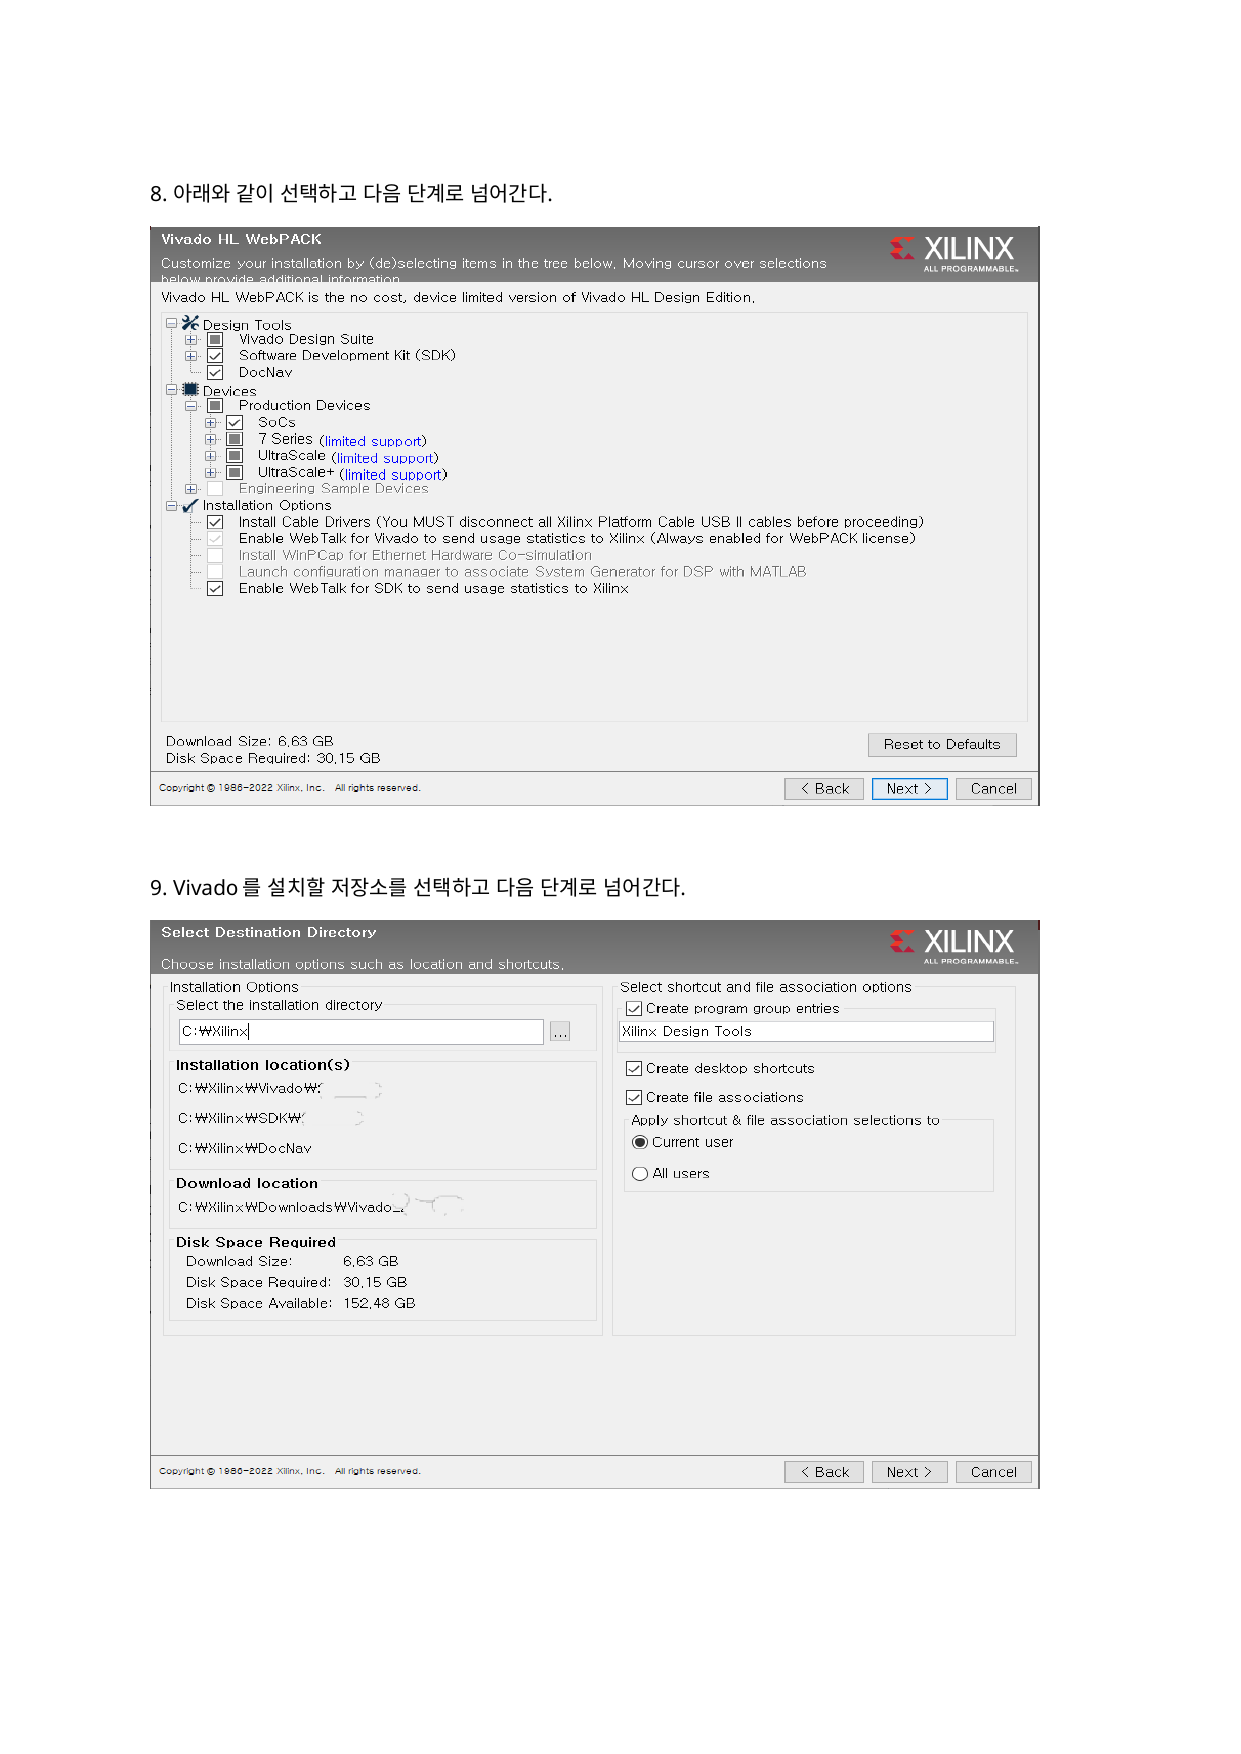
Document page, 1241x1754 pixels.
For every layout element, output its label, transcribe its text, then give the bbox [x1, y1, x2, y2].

text 9. Vivado를 설치할 저장소를 선택하고 다음 단계로 넘어간다. [150, 871, 1090, 902]
picture [150, 226, 1040, 806]
text 8. 아래와 같이 선택하고 다음 단계로 넘어간다. [150, 177, 1090, 207]
picture [150, 920, 1040, 1489]
